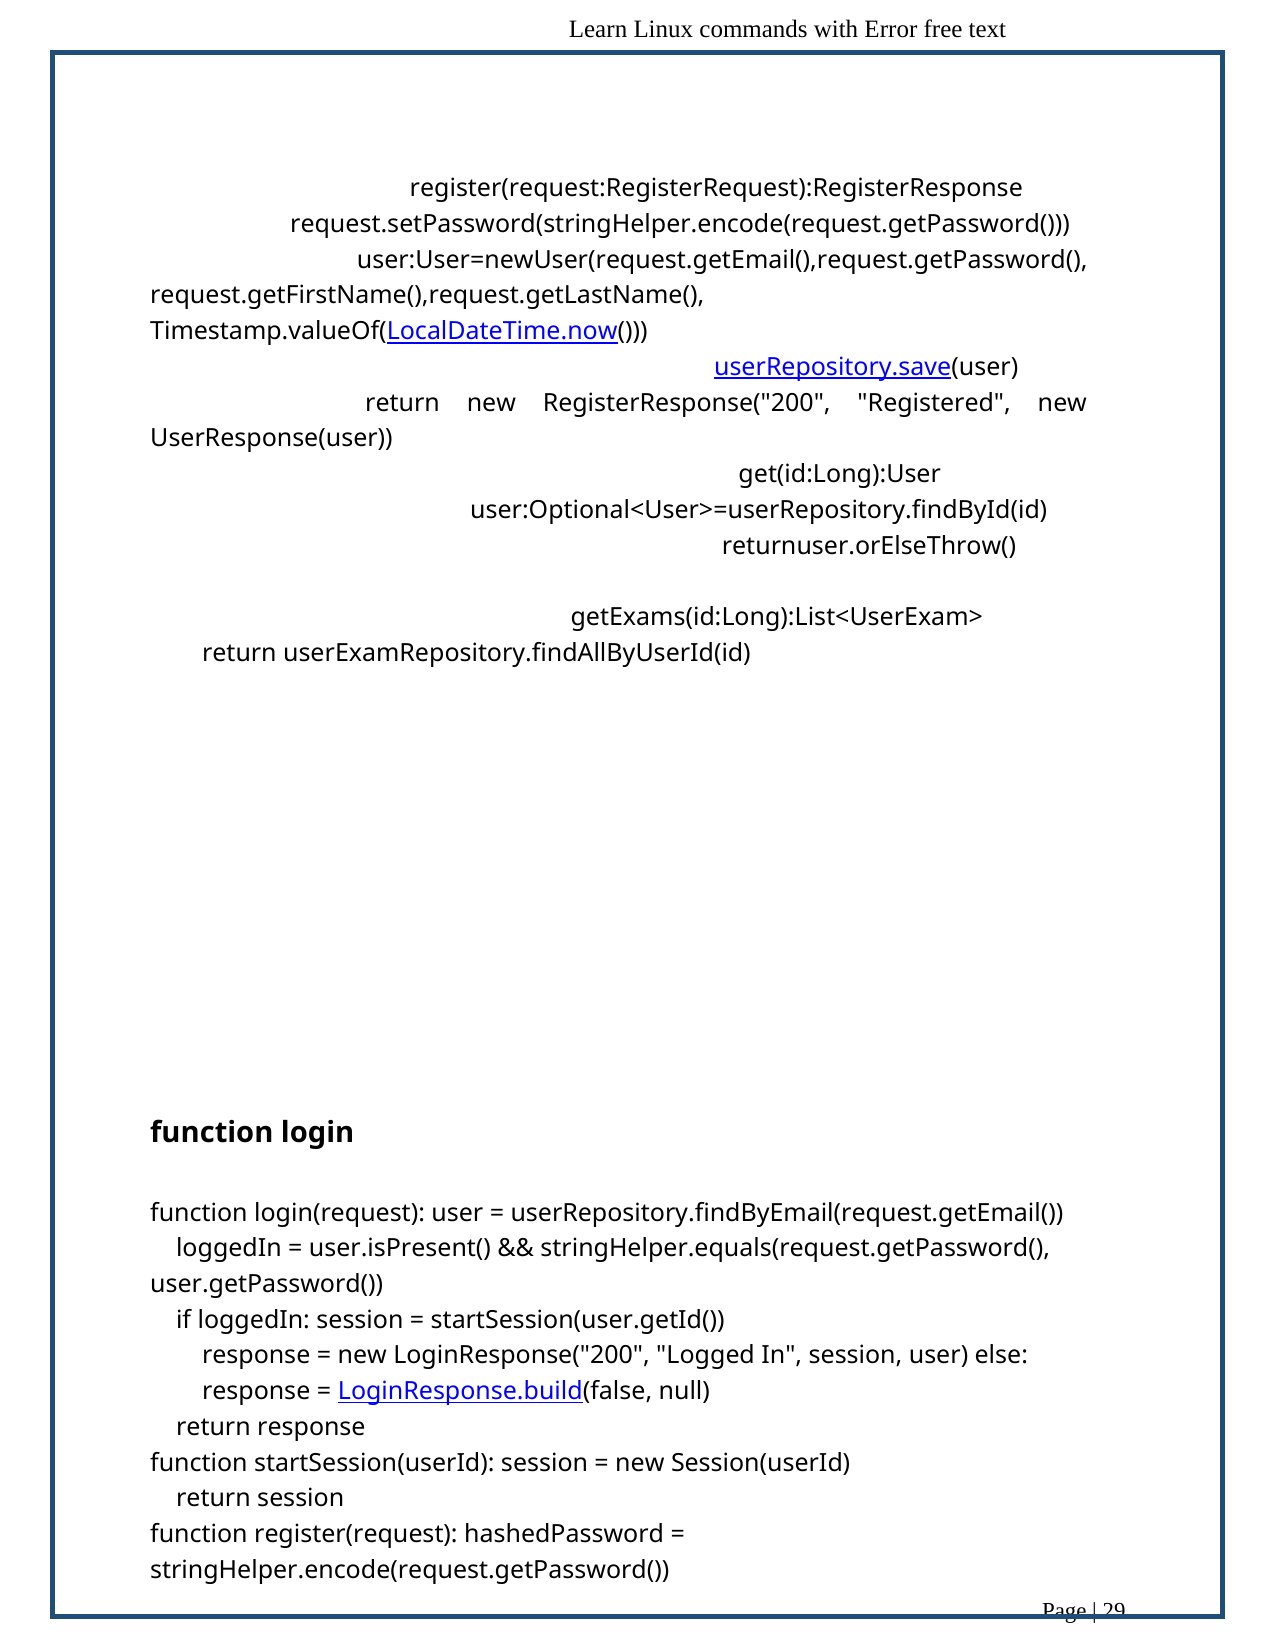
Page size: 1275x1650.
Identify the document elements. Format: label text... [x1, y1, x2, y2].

text function login [150, 1111, 1088, 1151]
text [150, 1194, 1088, 1586]
text register(request:RegisterRequest):RegisterResponse request.setPassword(stringHelper.encode(request.getPassword())) user:User=newUser(request.getEmail(),request.getPassword(), request.getFirstName(),request.getLastName(), Timestamp.valueOf(LocalDateTime.now())) userRepository.save(user) return new RegisterResponse("200", "Registered", new UserResponse(user)) get(id:Long):User user:Optional<User>=userRepository.findById(id) returnuser.orElseThrow() getExams(id:Long):List<UserExam> return userExamRepository.findAllByUserId(id) [150, 139, 1088, 668]
